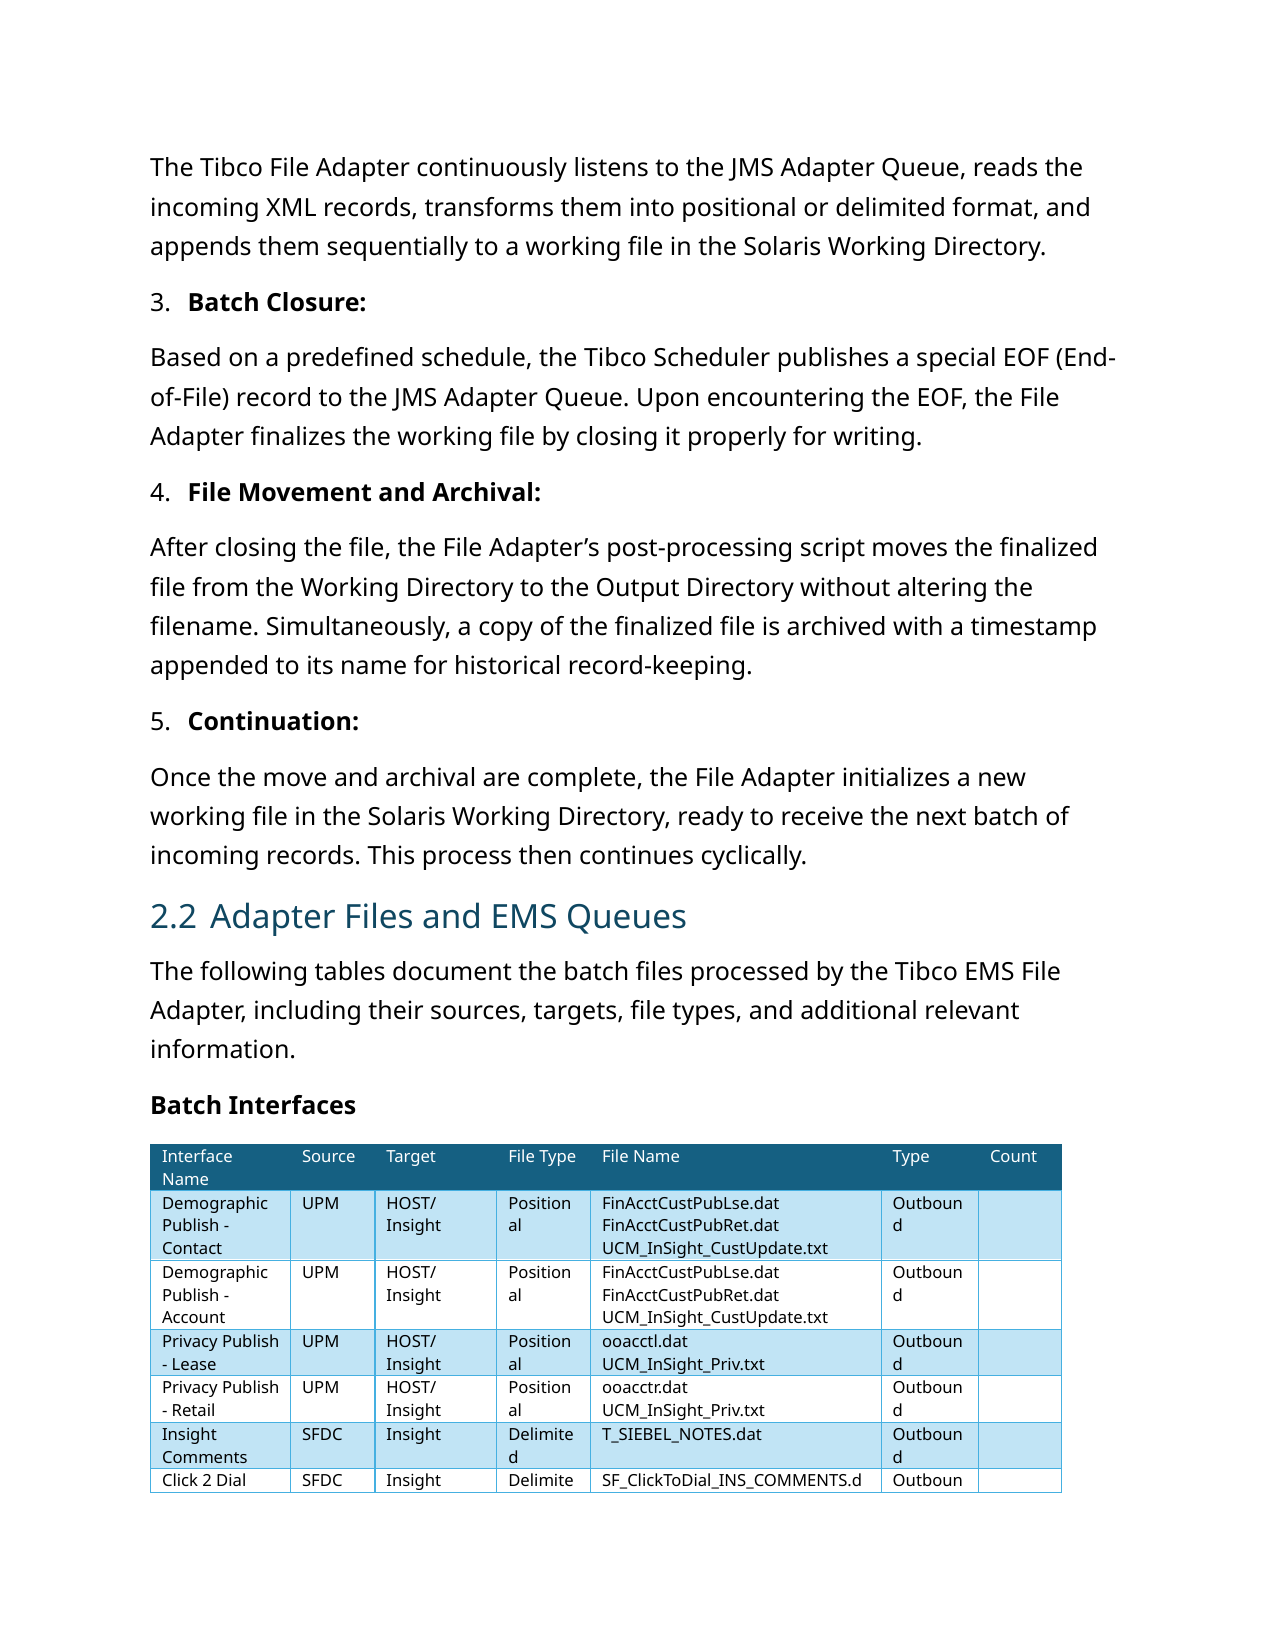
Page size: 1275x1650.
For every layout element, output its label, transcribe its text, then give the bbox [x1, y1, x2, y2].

table_cell UPM [291, 1261, 374, 1329]
table_cell Outbound [882, 1376, 978, 1422]
table_cell Demographic Publish - Contact [151, 1191, 290, 1259]
table_cell Outbound [882, 1191, 978, 1259]
table_cell [979, 1469, 1061, 1492]
table_cell Positional [497, 1376, 590, 1422]
table_cell Outbound [882, 1261, 978, 1329]
table_header File Type [497, 1145, 590, 1190]
table_cell Insight [376, 1469, 496, 1492]
table_cell ooacctl.dat UCM_InSight_Priv.txt [591, 1330, 881, 1375]
table_header Type [882, 1145, 978, 1190]
table_cell Positional [497, 1261, 590, 1329]
table_cell Privacy Publish - Lease [151, 1330, 290, 1375]
list File Movement and Archival: [150, 474, 1125, 508]
subtitle Adapter Files and EMS Queues [150, 893, 1125, 939]
table_cell [979, 1423, 1061, 1468]
table_cell Outbound [882, 1423, 978, 1468]
table_header Count [979, 1145, 1061, 1190]
table_header Target [376, 1145, 496, 1190]
text Based on a predefined schedule, the Tibco Scheduler publishes a special EOF (End-of-File) record to the JMS Adapter Queue. Upon encountering the EOF, the File Adapter finalizes the working file by closing it properly for writing. [150, 340, 1125, 452]
table_cell FinAcctCustPubLse.dat FinAcctCustPubRet.dat UCM_InSight_CustUpdate.txt [591, 1261, 881, 1329]
table_cell FinAcctCustPubLse.dat FinAcctCustPubRet.dat UCM_InSight_CustUpdate.txt [591, 1191, 881, 1259]
text The Tibco File Adapter continuously listens to the JMS Adapter Queue, reads the incoming XML records, transforms them into positional or delimited format, and appends them sequentially to a working file in the Solaris Working Directory. [150, 150, 1125, 262]
table_header Interface Name [151, 1145, 290, 1190]
list Continuation: [150, 703, 1125, 737]
text Once the move and archival are complete, the File Adapter initializes a new working file in the Solaris Working Directory, ready to receive the next batch of incoming records. This process then continues cyclically. [150, 759, 1125, 872]
table_cell [979, 1376, 1061, 1422]
table_cell Positional [497, 1191, 590, 1259]
table_cell Insight [376, 1423, 496, 1468]
table_header File Name [591, 1145, 881, 1190]
table_cell Positional [497, 1330, 590, 1375]
table_cell SFDC [291, 1469, 374, 1492]
table_cell Delimited [497, 1423, 590, 1468]
table_cell UPM [291, 1330, 374, 1375]
table_cell Insight Comments [151, 1423, 290, 1468]
table_cell HOST/Insight [376, 1261, 496, 1329]
table_cell ooacctr.dat UCM_InSight_Priv.txt [591, 1376, 881, 1422]
table_cell [979, 1261, 1061, 1329]
table_cell HOST/Insight [376, 1191, 496, 1259]
table_cell Delimited [497, 1469, 590, 1492]
table_cell SFDC [291, 1423, 374, 1468]
text Batch Interfaces [150, 1088, 1125, 1122]
table_cell Privacy Publish - Retail [151, 1376, 290, 1422]
table_cell Outbound [882, 1330, 978, 1375]
text After closing the file, the File Adapter’s post-processing script moves the finalized file from the Working Directory to the Output Directory without altering the filename. Simultaneously, a copy of the finalized file is archived with a timestamp appended to its name for historical record-keeping. [150, 530, 1125, 682]
table_cell [979, 1330, 1061, 1375]
list Batch Closure: [150, 284, 1125, 318]
table_cell HOST/Insight [376, 1376, 496, 1422]
table_cell UPM [291, 1376, 374, 1422]
table_cell HOST/Insight [376, 1330, 496, 1375]
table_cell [591, 1469, 881, 1492]
table_cell T_SIEBEL_NOTES.dat [591, 1423, 881, 1468]
text The following tables document the batch files processed by the Tibco EMS File Adapter, including their sources, targets, file types, and additional relevant information. [150, 954, 1125, 1066]
table_cell UPM [291, 1191, 374, 1259]
table_cell [979, 1191, 1061, 1259]
table_cell Outbound [882, 1469, 978, 1492]
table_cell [151, 1469, 290, 1492]
table_header Source [291, 1145, 374, 1190]
table_cell Demographic Publish - Account [151, 1261, 290, 1329]
